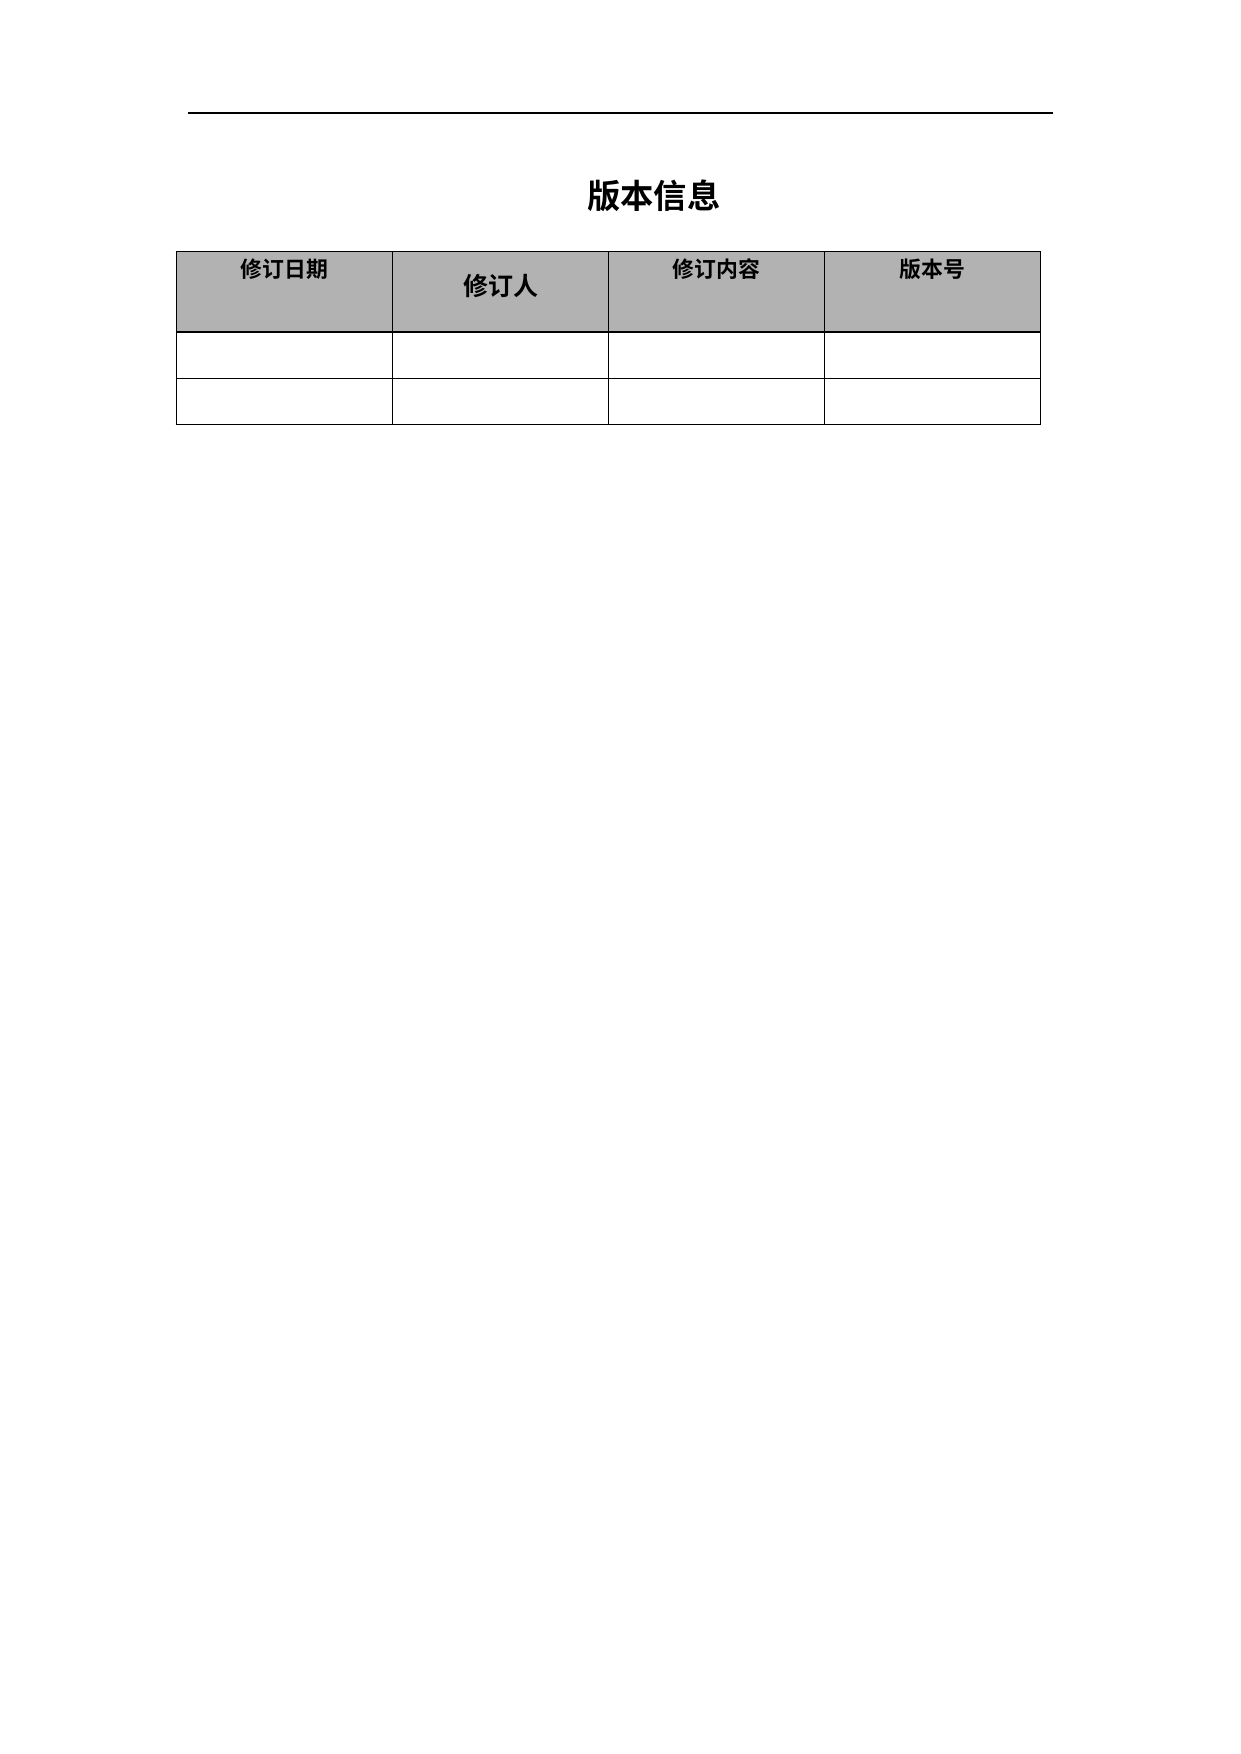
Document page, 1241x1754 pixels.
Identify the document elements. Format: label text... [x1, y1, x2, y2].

table_cell [393, 333, 608, 377]
table_cell [609, 333, 824, 377]
table_cell [825, 333, 1040, 377]
table_header 版本号 [825, 252, 1040, 331]
table_header 修订日期 [177, 252, 392, 331]
table_cell [825, 379, 1040, 423]
text 版本信息 [187, 162, 1053, 227]
table_cell [393, 379, 608, 423]
table_header 修订内容 [609, 252, 824, 331]
table_cell [177, 379, 392, 423]
table_cell [177, 333, 392, 377]
table_header 修订人 [393, 252, 608, 331]
table_cell [609, 379, 824, 423]
